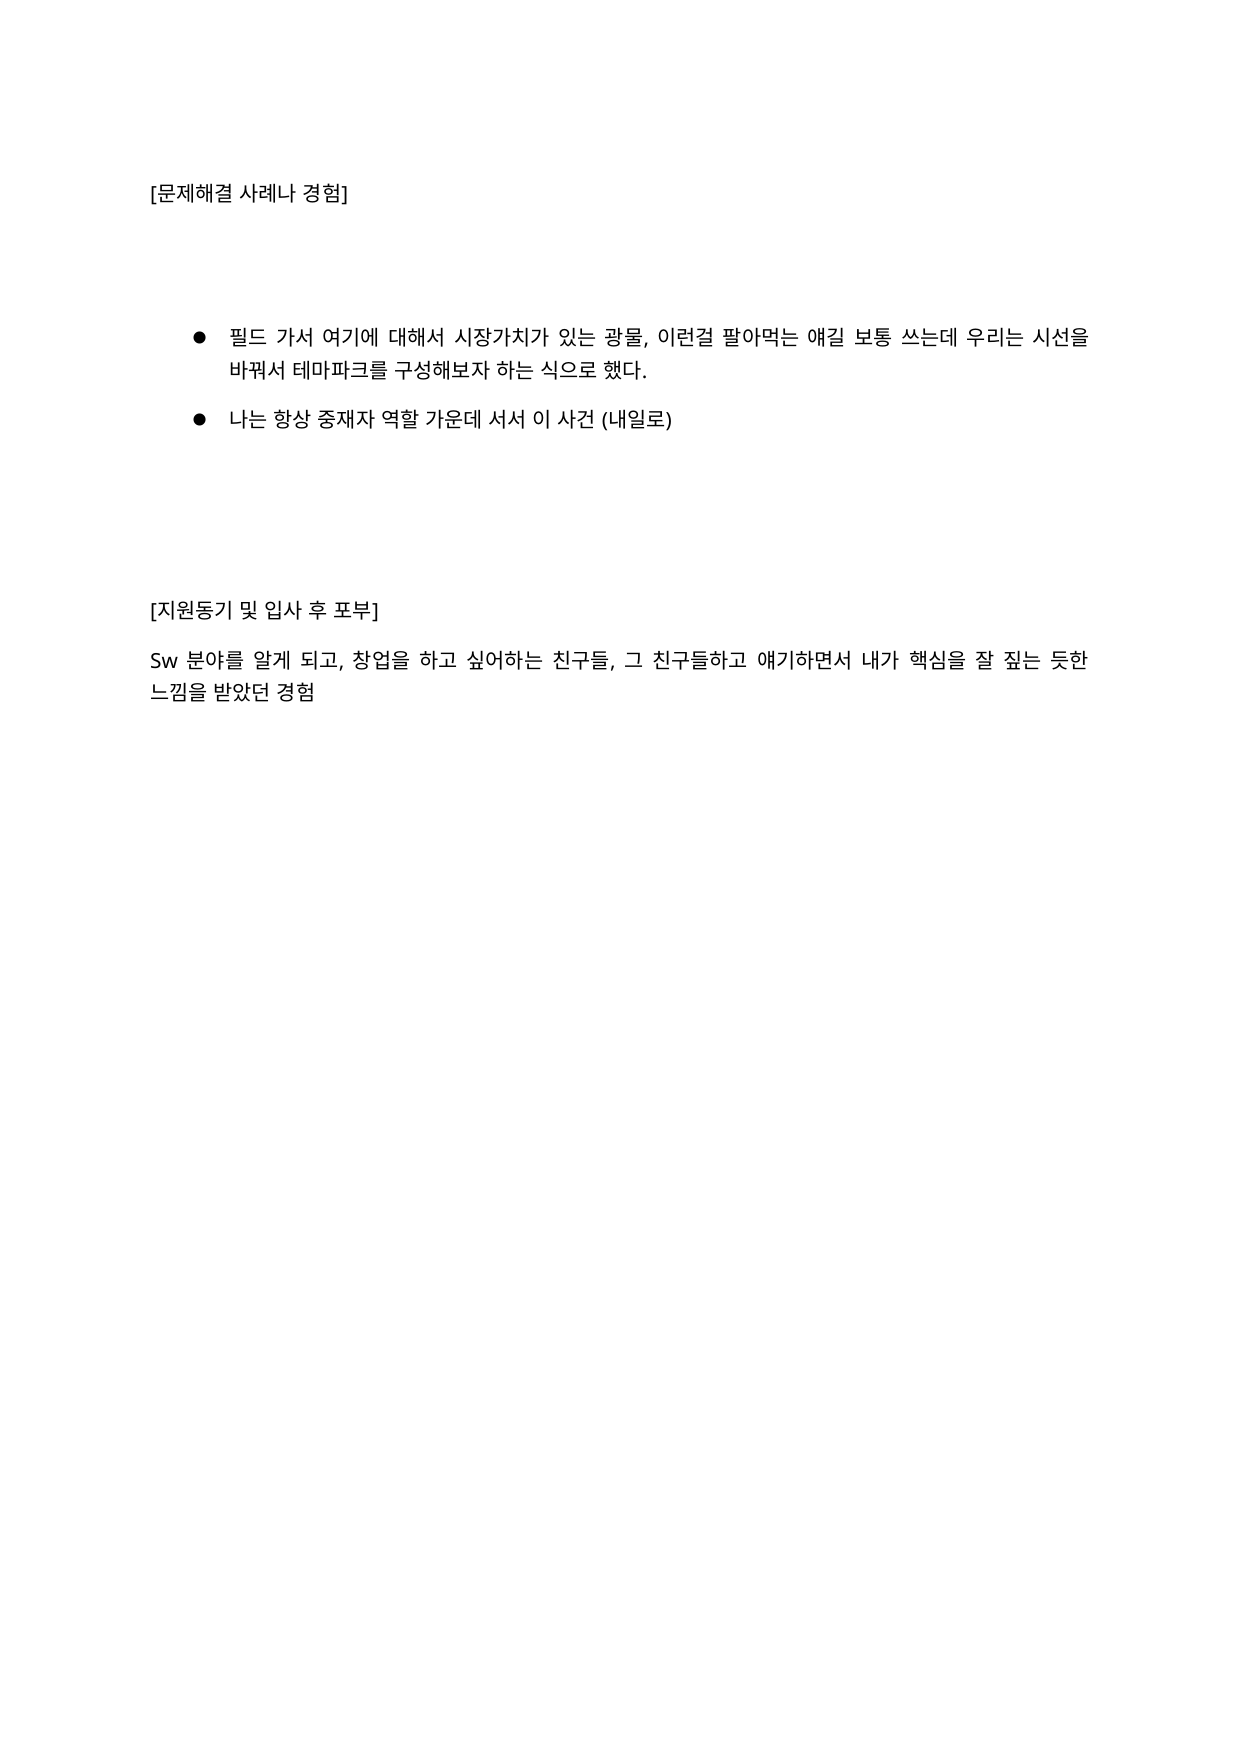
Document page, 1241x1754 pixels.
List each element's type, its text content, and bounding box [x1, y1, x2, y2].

list 필드 가서 여기에 대해서 시장가치가 있는 광물, 이런걸 팔아먹는 얘길 보통 쓰는데 우리는 시선을 바꿔서 테마파크를 구성해보자 하는 식으로 했다. [192, 321, 1090, 384]
text Sw 분야를 알게 되고, 창업을 하고 싶어하는 친구들, 그 친구들하고 얘기하면서 내가 핵심을 잘 짚는 듯한 느낌을 받았던 경험 [150, 644, 1090, 707]
text [지원동기 및 입사 후 포부] [150, 594, 1090, 625]
text [문제해결 사례나 경험] [150, 177, 1090, 207]
list 나는 항상 중재자 역할 가운데 서서 이 사건 (내일로) [192, 403, 1090, 433]
